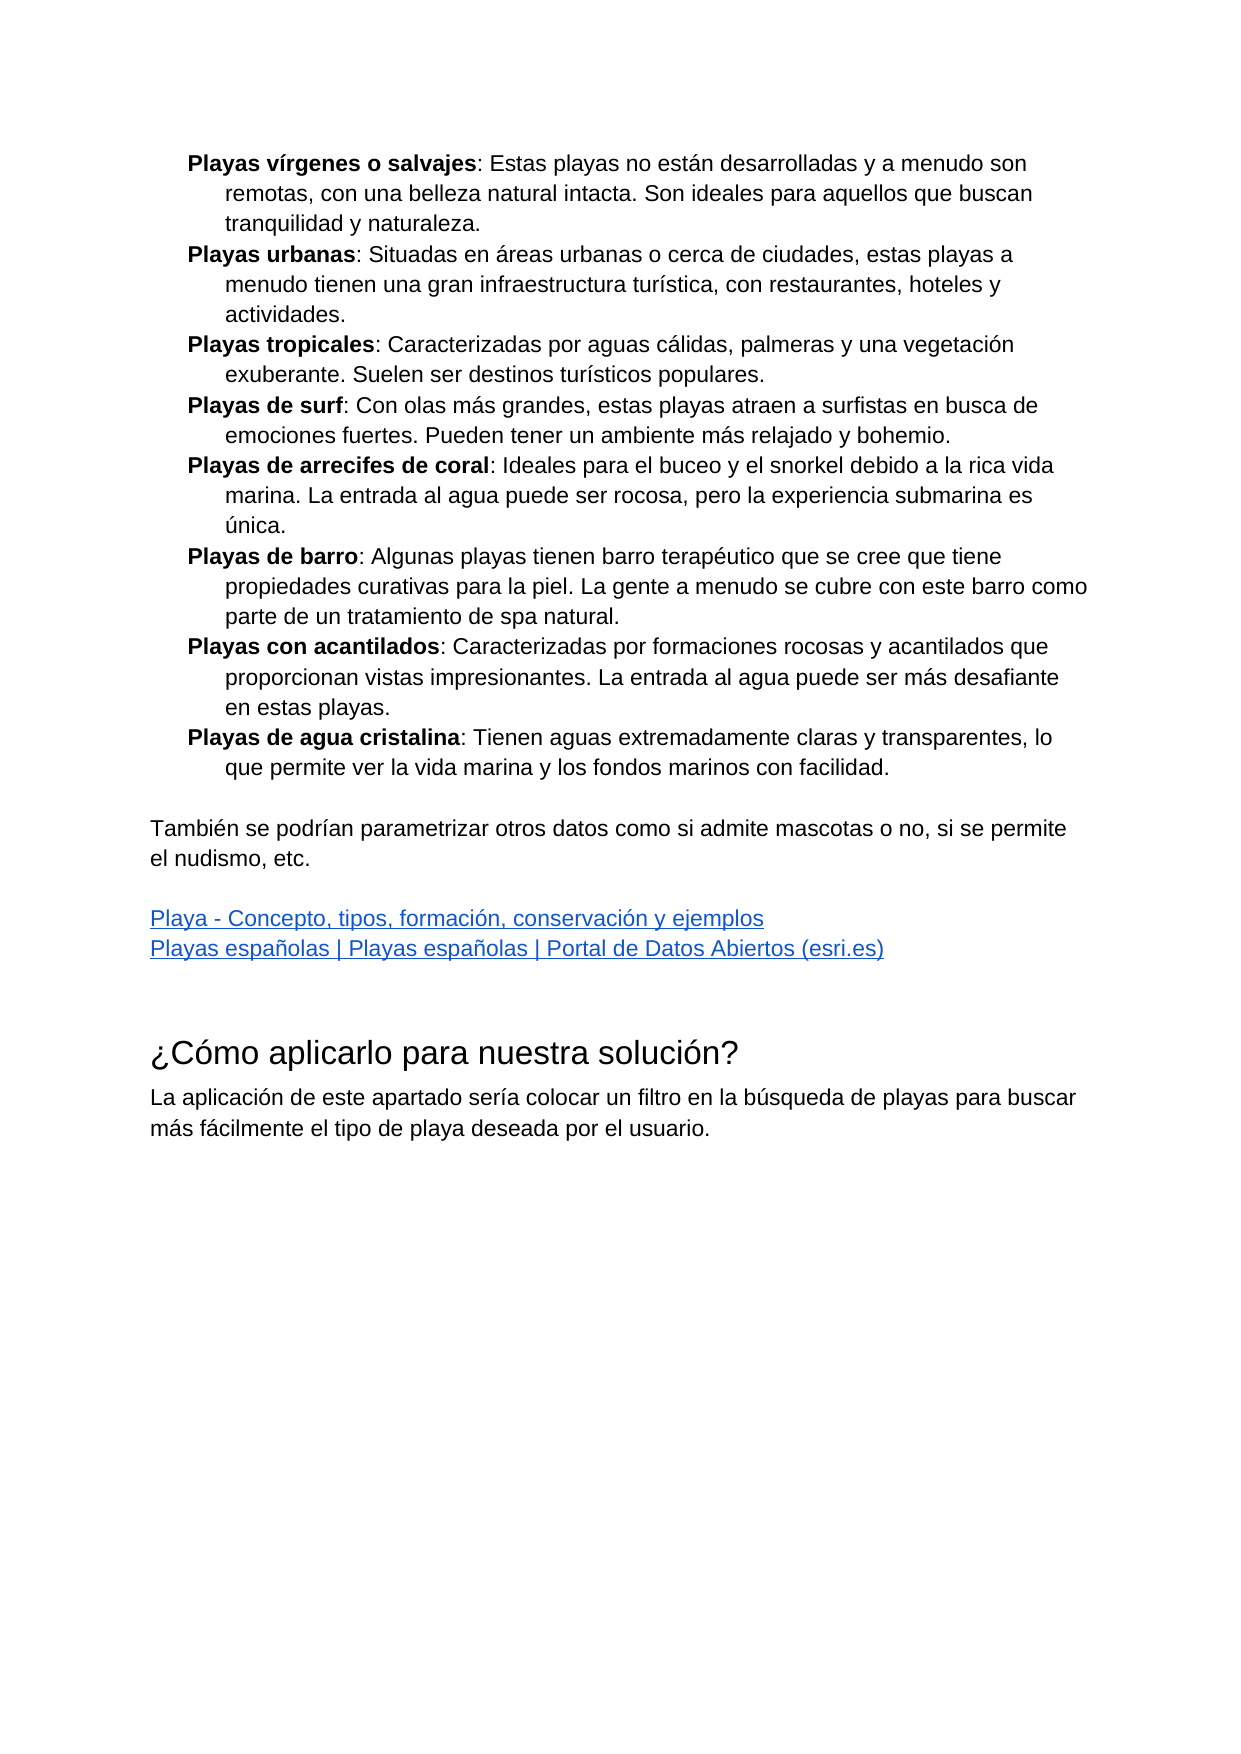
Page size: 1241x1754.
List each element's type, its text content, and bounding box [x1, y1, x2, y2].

list Playas de barro: Algunas playas tienen barro terapéutico que se cree que tiene propiedades curativas para la piel. La gente a menudo se cubre con este barro como parte de un tratamiento de spa natural. [187, 543, 1090, 629]
list Playas de agua cristalina: Tienen aguas extremadamente claras y transparentes, lo que permite ver la vida marina y los fondos marinos con facilidad. [187, 724, 1090, 781]
subtitle ¿Cómo aplicarlo para nuestra solución? [150, 1033, 1090, 1072]
list Playas de surf: Con olas más grandes, estas playas atraen a surfistas en busca de emociones fuertes. Pueden tener un ambiente más relajado y bohemio. [187, 392, 1090, 448]
list Playas vírgenes o salvajes: Estas playas no están desarrolladas y a menudo son remotas, con una belleza natural intacta. Son ideales para aquellos que buscan tranquilidad y naturaleza. [187, 150, 1090, 237]
text También se podrían parametrizar otros datos como si admite mascotas o no, si se permite el nudismo, etc. [150, 814, 1090, 871]
text Playa - Concepto, tipos, formación, conservación y ejemplos [150, 905, 1090, 932]
text La aplicación de este apartado sería colocar un filtro en la búsqueda de playas para buscar más fácilmente el tipo de playa deseada por el usuario. [150, 1084, 1090, 1141]
list Playas tropicales: Caracterizadas por aguas cálidas, palmeras y una vegetación exuberante. Suelen ser destinos turísticos populares. [187, 331, 1090, 388]
list Playas con acantilados: Caracterizadas por formaciones rocosas y acantilados que proporcionan vistas impresionantes. La entrada al agua puede ser más desafiante en estas playas. [187, 633, 1090, 720]
list Playas de arrecifes de coral: Ideales para el buceo y el snorkel debido a la rica vida marina. La entrada al agua puede ser rocosa, pero la experiencia submarina es única. [187, 452, 1090, 539]
text Playas españolas | Playas españolas | Portal de Datos Abiertos (esri.es) [150, 935, 1090, 962]
list Playas urbanas: Situadas en áreas urbanas o cerca de ciudades, estas playas a menudo tienen una gran infraestructura turística, con restaurantes, hoteles y actividades. [187, 241, 1090, 327]
